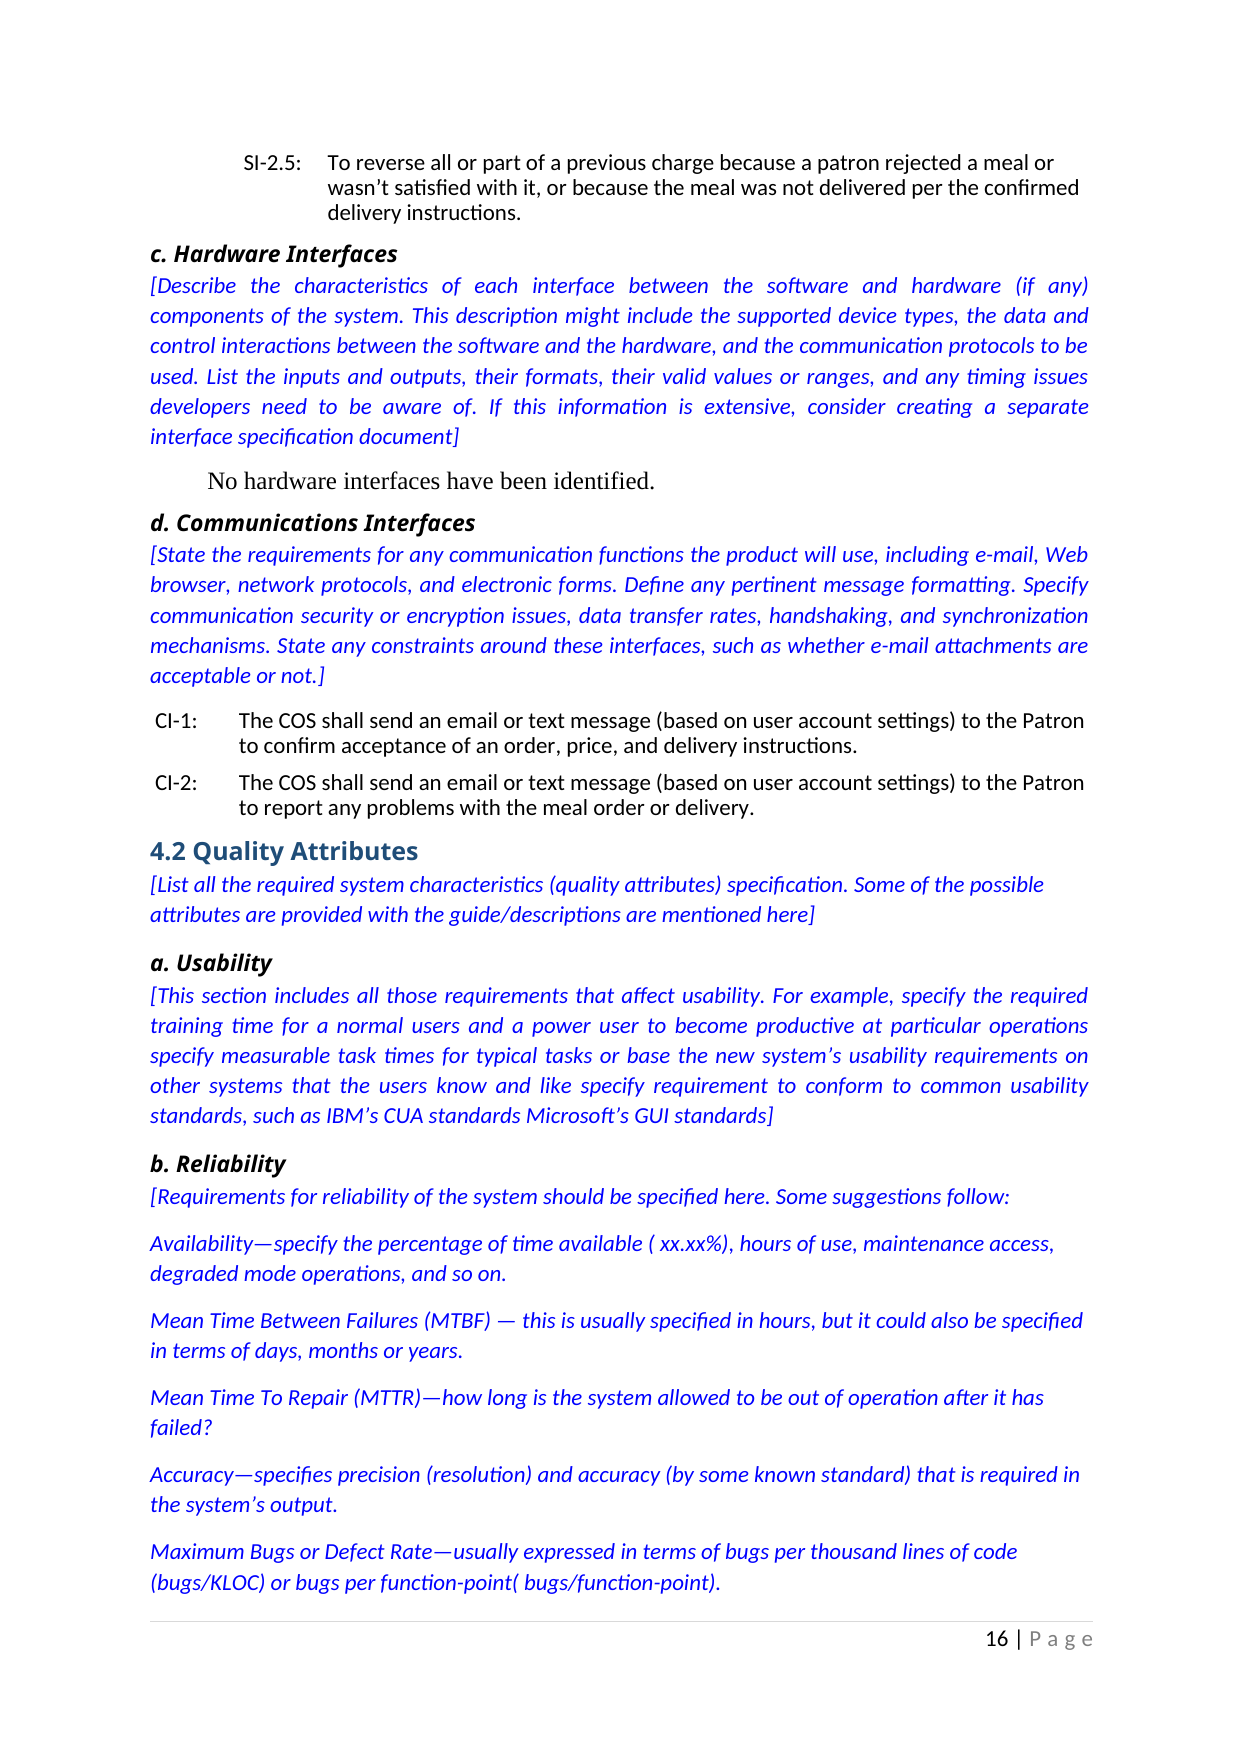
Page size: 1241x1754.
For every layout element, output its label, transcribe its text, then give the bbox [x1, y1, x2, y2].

text Maximum Bugs or Defect Rate—usually expressed in terms of bugs per thousand lines of code (bugs/) or bugs per function-point( bugs/function-point). [150, 1537, 1093, 1596]
subtitle b. Reliability [150, 1148, 1093, 1180]
text [List all the required system characteristics (quality attributes) specification. Some of the possible attributes are provided with the guide/descriptions are mentioned here] [150, 870, 1093, 928]
text Accuracy—specifies precision (resolution) and accuracy (by some known standard) that is required in the system’s output. [150, 1460, 1093, 1518]
subtitle d. Communications Interfaces [150, 507, 1093, 538]
text SI-2.5: To reverse all or part of a previous charge because a patron rejected a meal or wasn’t satisfied with it, or because the meal was not delivered per the confirmed delivery instructions. [243, 150, 1093, 225]
subtitle 4.2 Quality Attributes [150, 833, 1093, 867]
list No hardware interfaces have been identified. [207, 469, 1093, 494]
subtitle a. Usability [150, 947, 1093, 978]
text [State the requirements for any communication functions the product will use, including e-mail, Web browser, network protocols, and electronic forms. Define any pertinent message formatting. Specify communication security or encryption issues, data transfer rates, handshaking, and synchronization mechanisms. State any constraints around these interfaces, such as whether e-mail attachments are acceptable or not.] [150, 540, 1093, 689]
text Mean Time To Repair (MTTR)—how long is the system allowed to be out of operation after it has failed? [150, 1383, 1093, 1441]
list CI-2: The COS shall send an email or text message (based on user account settings) to the Patron to report any problems with the meal order or delivery. [155, 771, 1093, 821]
list CI-1: The COS shall send an email or text message (based on user account settings) to the Patron to confirm acceptance of an order, price, and delivery instructions. [155, 708, 1093, 758]
subtitle c. Hardware Interfaces [150, 237, 1093, 269]
text Availability—specify the percentage of time available ( xx.xx%), hours of use, maintenance access, degraded mode operations, and so on. [150, 1229, 1093, 1287]
text Mean Time Between Failures (MTBF) — this is usually specified in hours, but it could also be specified in terms of days, months or years. [150, 1306, 1093, 1364]
text [This section includes all those requirements that affect usability. For example, specify the required training time for a normal users and a power user to become productive at particular operations specify measurable task times for typical tasks or base the new system’s usability requirements on other systems that the users know and like specify requirement to conform to common usability standards, such as ’s CUA standards Microsoft’s GUI standards] [150, 981, 1093, 1129]
text [Requirements for reliability of the system should be specified here. Some suggestions follow: [150, 1182, 1093, 1210]
text [Describe the characteristics of each interface between the software and hardware (if any) components of the system. This description might include the supported device types, the data and control interactions between the software and the hardware, and the communication protocols to be used. List the inputs and outputs, their formats, their valid values or ranges, and any timing issues developers need to be aware of. If this information is extensive, consider creating a separate interface specification document] [150, 271, 1093, 450]
